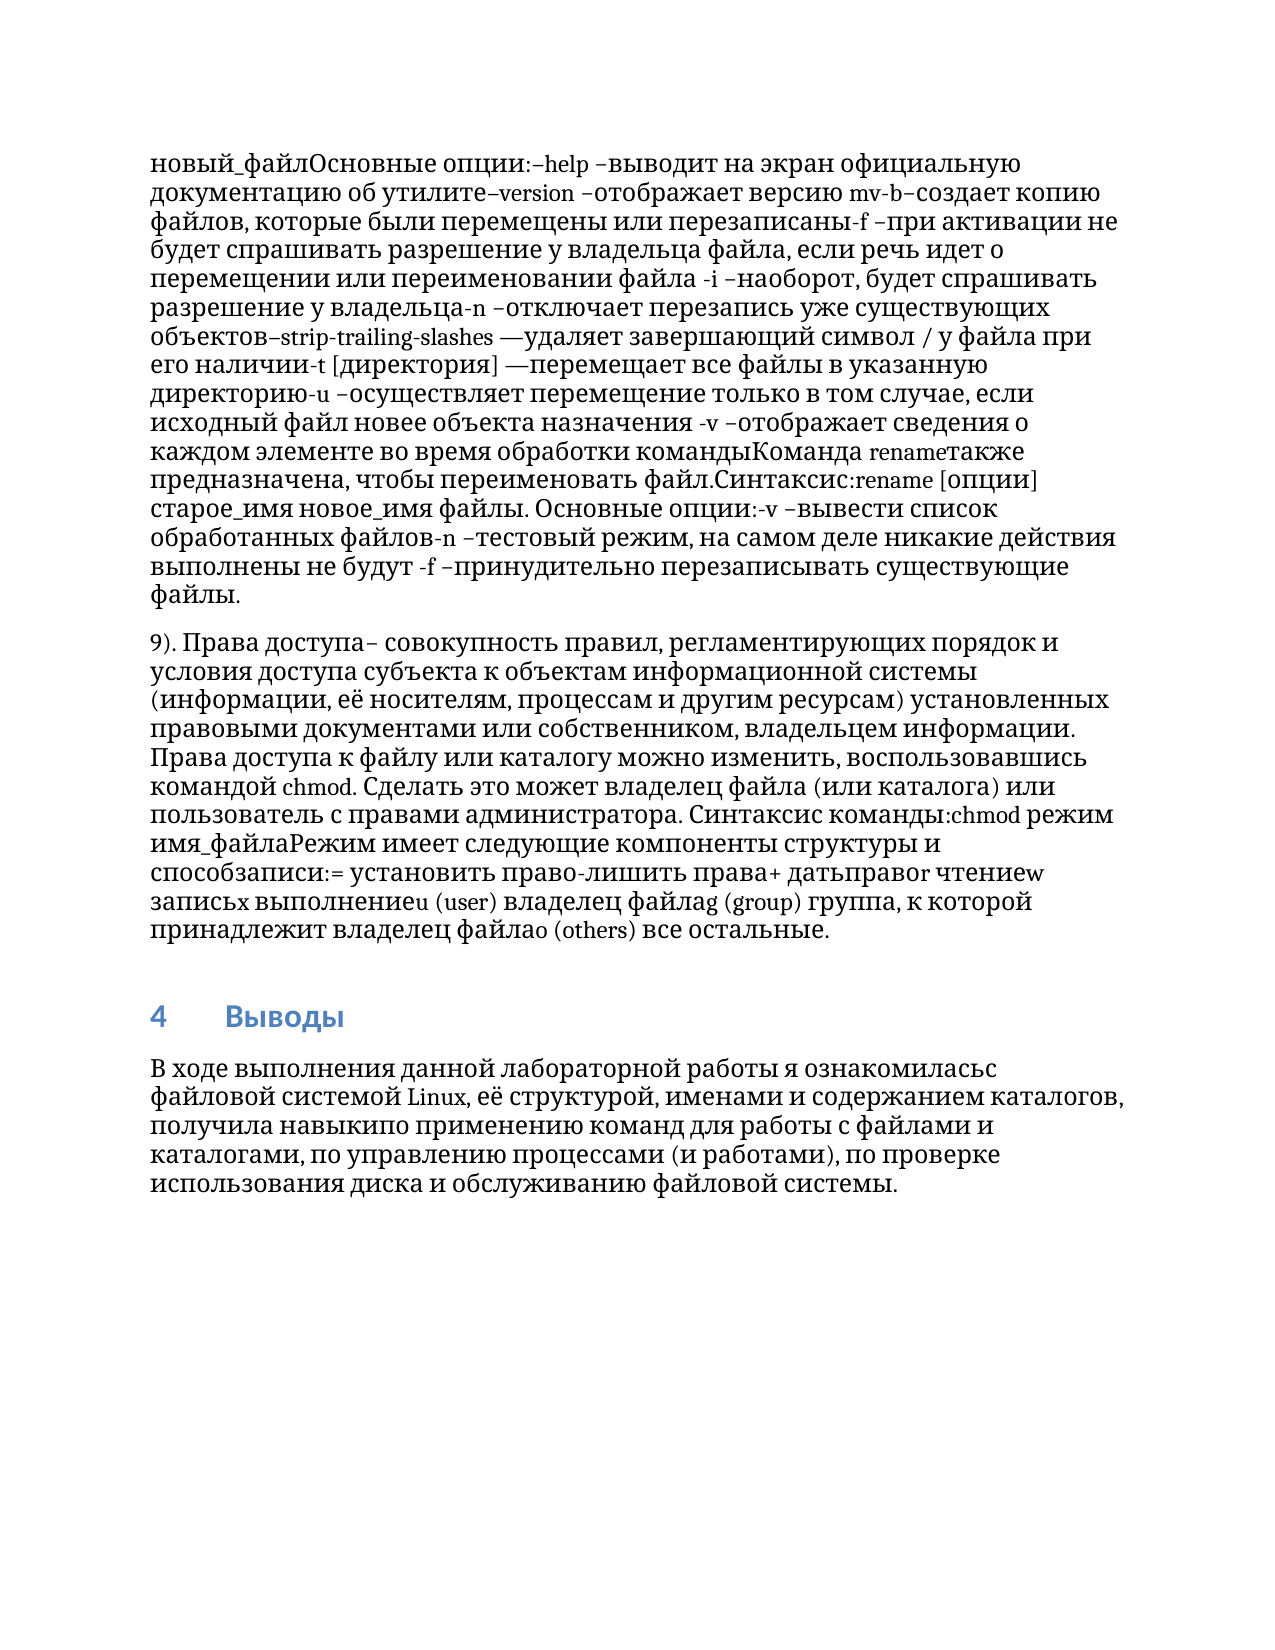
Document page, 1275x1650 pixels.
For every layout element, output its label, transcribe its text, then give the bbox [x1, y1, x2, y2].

subtitle 4 Выводы [150, 995, 1125, 1036]
text 9). Права доступа− совокупность правил, регламентирующих порядок и условия доступа субъекта к объектам информационной системы (информации, её носителям, процессам и другим ресурсам) установленных правовыми документами или собственником, владельцем информации. Права доступа к файлу или каталогу можно изменить, воспользовавшись командой chmod. Сделать это может владелец файла (или каталога) или пользователь с правами администратора. Синтаксис команды:chmod режим имя_файлаРежим имеет следующие компоненты структуры и способзаписи:= установить право-лишить права+ датьправоr чтениеw записьx выполнениеu (user) владелец файлаg (group) группа, к которой принадлежит владелец файлаo (others) все остальные. [150, 629, 1125, 945]
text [150, 150, 1125, 610]
text В ходе выполнения данной лабораторной работы я ознакомиласьс файловой системой Linux, её структурой, именами и содержанием каталогов, получила навыкипо применению команд для работы с файлами и каталогами, по управлению процессами (и работами), по проверке использования диска и обслуживанию файловой системы. [150, 1054, 1125, 1198]
